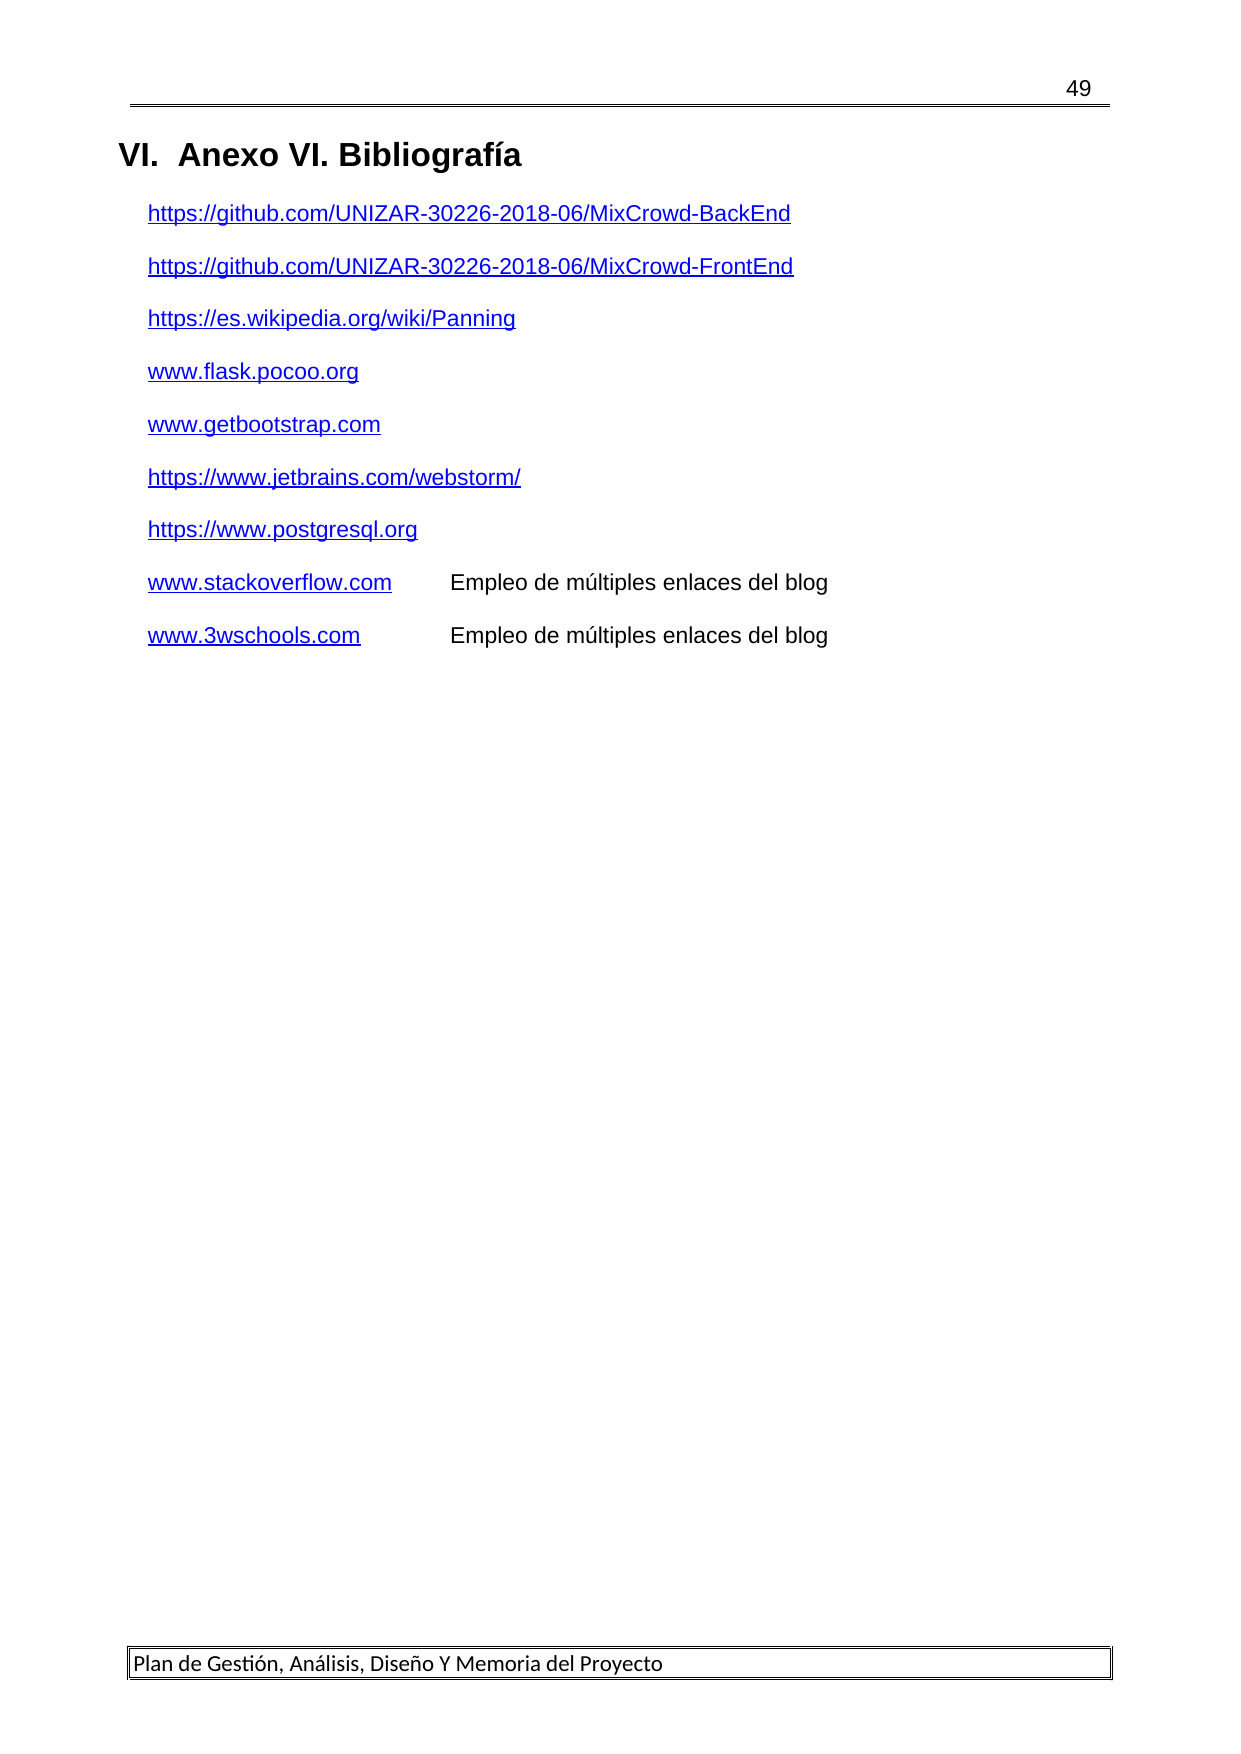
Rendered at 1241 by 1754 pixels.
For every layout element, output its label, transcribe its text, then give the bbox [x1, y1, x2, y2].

text www.3wschools.com Empleo de múltiples enlaces del blog [118, 622, 1092, 648]
text www.getbootstrap.com [118, 411, 1092, 437]
subtitle Anexo VI. Bibliografía [118, 135, 1219, 173]
text https://www.postgresql.org [118, 516, 1092, 542]
text https://www.jetbrains.com/webstorm/ [118, 463, 1092, 490]
text www.flask.pocoo.org [118, 358, 1092, 384]
text https://github.com/UNIZAR-30226-2018-06/MixCrowd-BackEnd [118, 200, 1092, 226]
text www.stackoverflow.com Empleo de múltiples enlaces del blog [118, 569, 1092, 595]
text https://github.com/UNIZAR-30226-2018-06/MixCrowd-FrontEnd [118, 253, 1092, 279]
text https://es.wikipedia.org/wiki/Panning [118, 305, 1092, 332]
